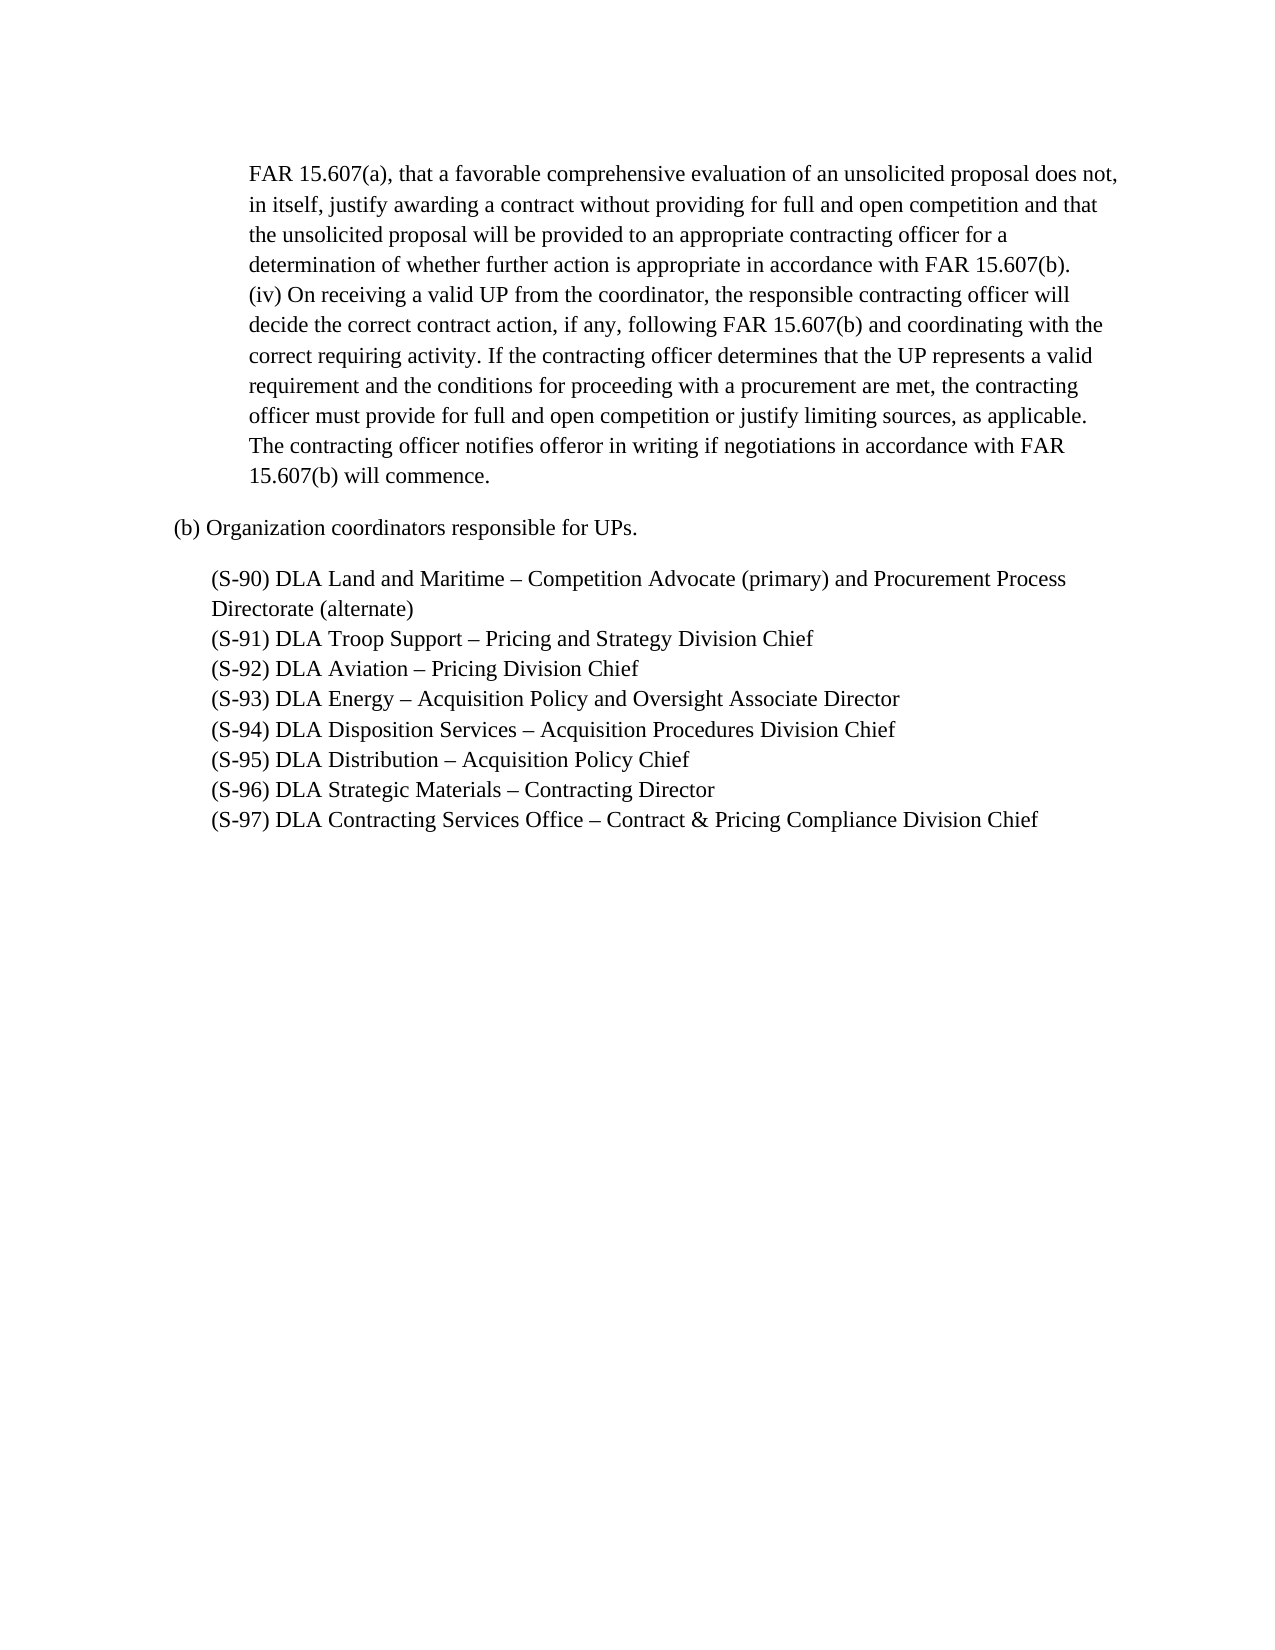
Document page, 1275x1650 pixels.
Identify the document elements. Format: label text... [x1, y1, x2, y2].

text (S-93) DLA Energy – Acquisition Policy and Oversight Associate Director [201, 675, 1135, 705]
text (S-90) DLA Land and Maritime – Competition Advocate (primary) and Procurement Process Directorate (alternate) [201, 554, 1135, 614]
text (S-94) DLA Disposition Services – Acquisition Procedures Division Chief [201, 705, 1135, 735]
text (S-92) DLA Aviation – Pricing Division Chief [201, 645, 1135, 675]
text (iv) On receiving a valid UP from the coordinator, the responsible contracting officer will decide the correct contract action, if any, following FAR 15.607(b) and coordinating with the correct requiring activity. If the contracting officer determines that the UP represents a valid requirement and the conditions for proceeding with a procurement are met, the contracting officer must provide for full and open competition or justify limiting sources, as applicable. The contracting officer notifies offeror in writing if negotiations in accordance with FAR 15.607(b) will commence. [238, 271, 1135, 499]
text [238, 150, 1135, 271]
text (S-95) DLA Distribution – Acquisition Policy Chief [201, 735, 1135, 766]
text (S-97) DLA Contracting Services Office – Contract & Pricing Compliance Division Chief [201, 796, 1135, 843]
text (b) Organization coordinators responsible for UPs. [163, 503, 1135, 550]
text (S-96) DLA Strategic Materials – Contracting Director [201, 766, 1135, 796]
text (S-91) DLA Troop Support – Pricing and Strategy Division Chief [201, 614, 1135, 645]
